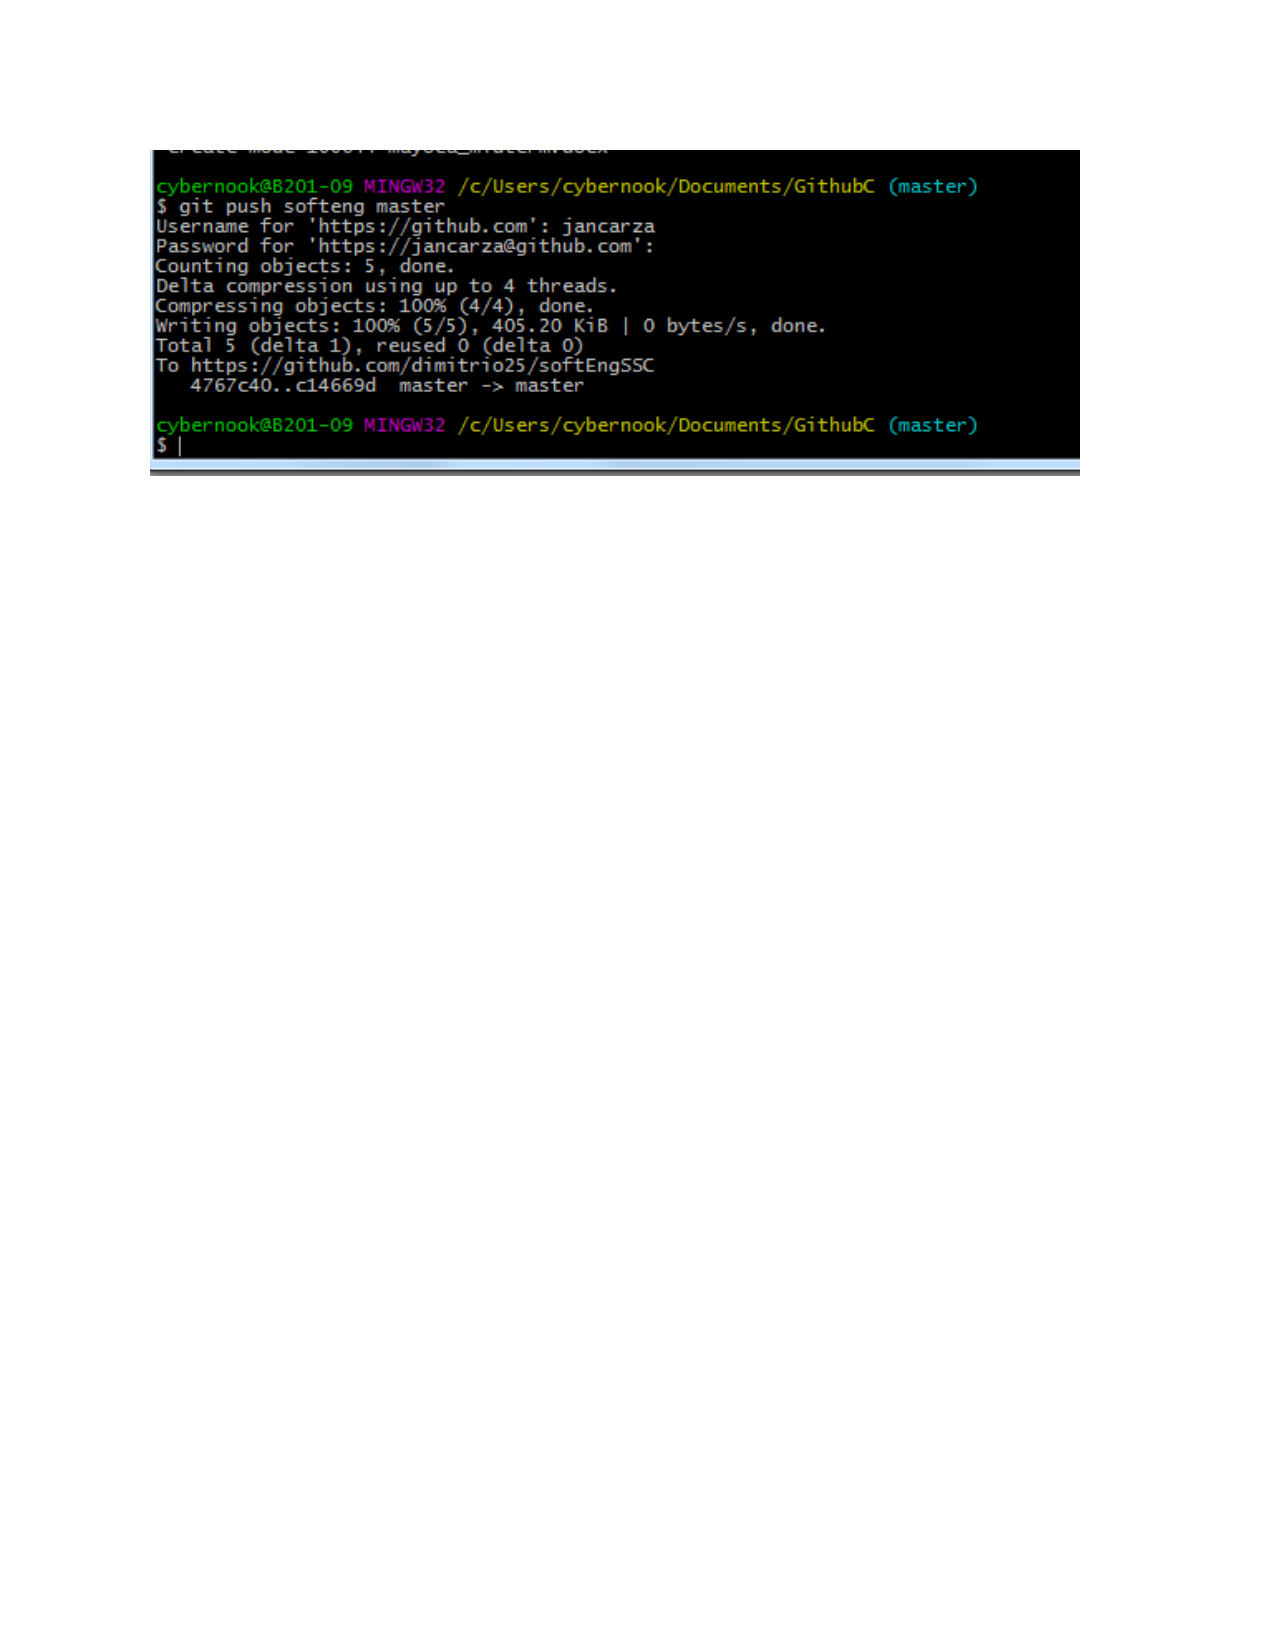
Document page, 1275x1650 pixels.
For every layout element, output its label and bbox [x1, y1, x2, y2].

picture [150, 150, 1080, 476]
